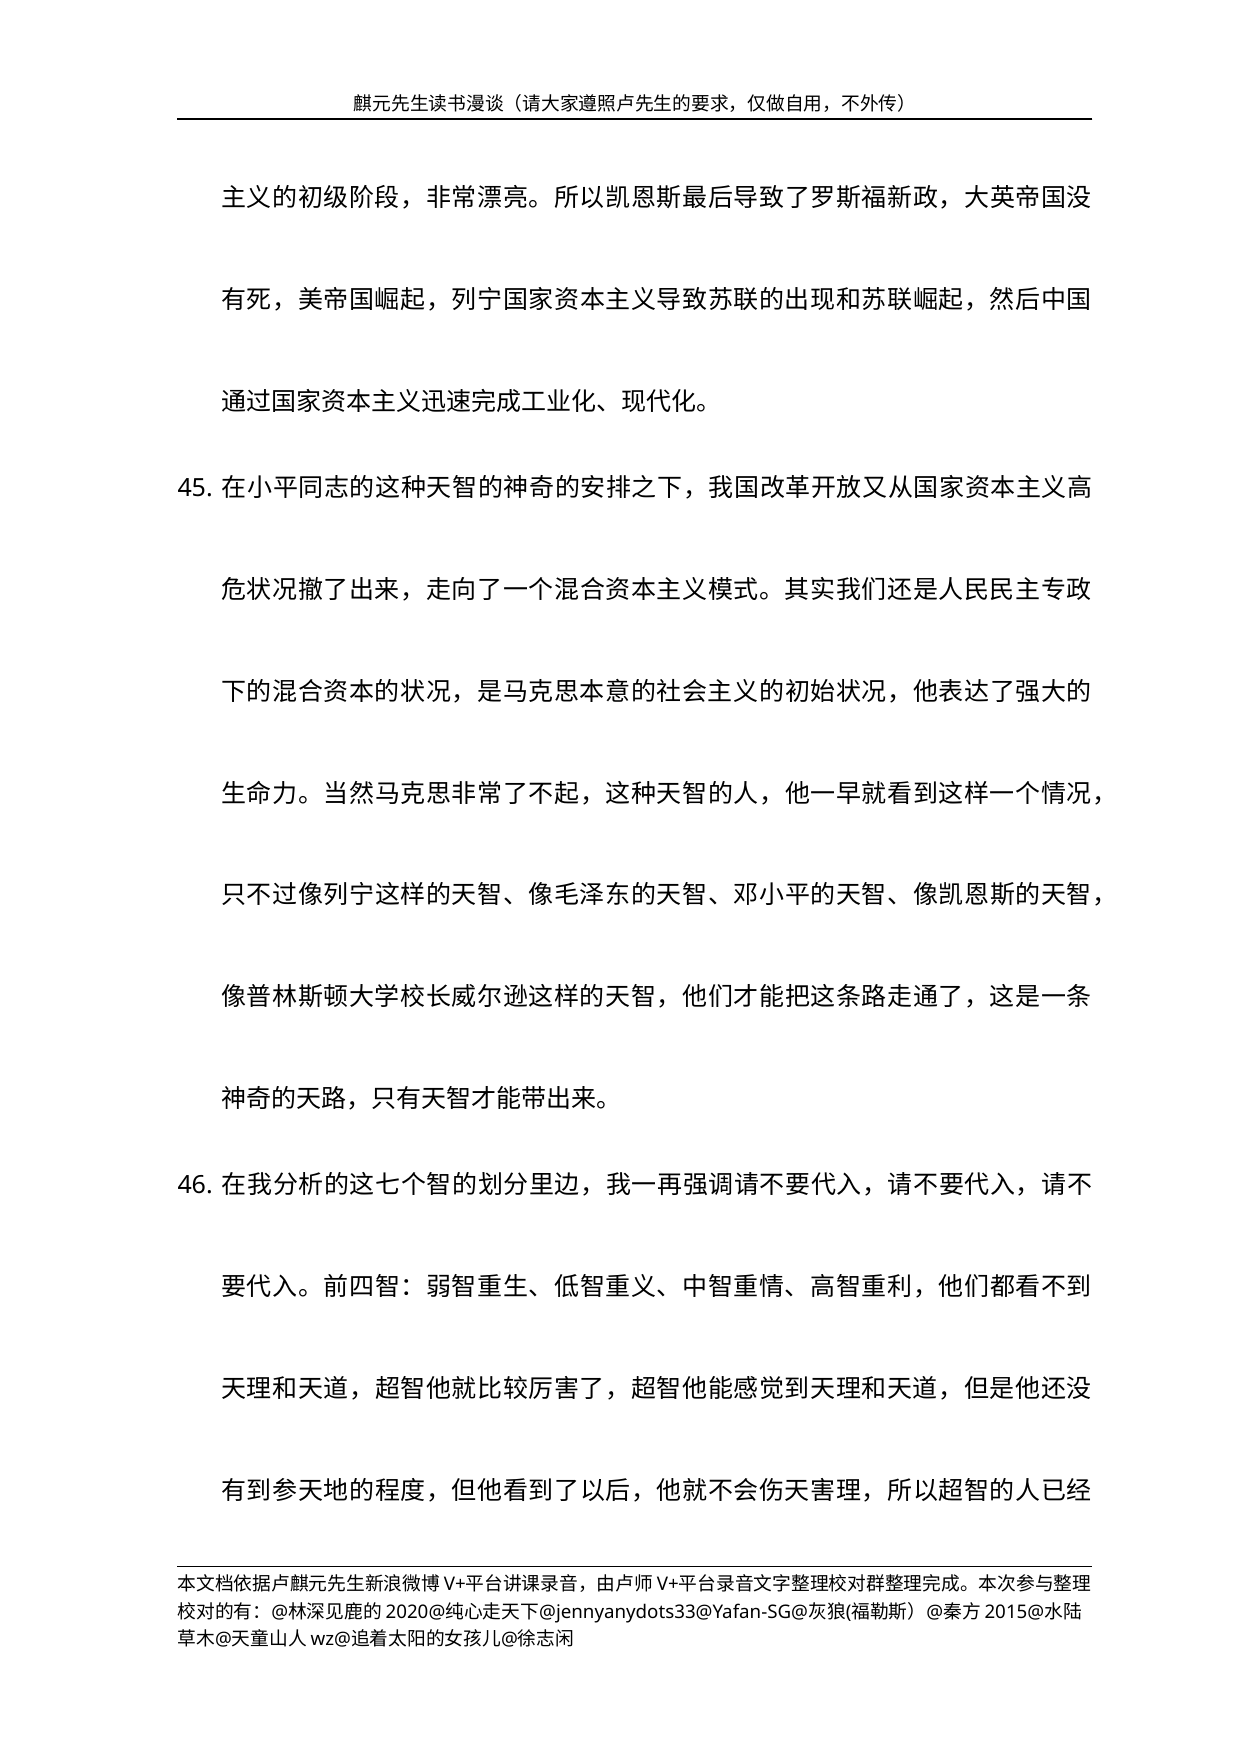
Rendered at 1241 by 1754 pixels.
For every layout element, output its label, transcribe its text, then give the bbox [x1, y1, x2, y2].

list ﻿在小平同志的这种天智的神奇的安排之下，我国改革开放又从国家资本主义高危状况撤了出来，走向了一个混合资本主义模式。其实我们还是人民民主专政下的混合资本的状况，是马克思本意的社会主义的初始状况，他表达了强大的生命力。当然马克思非常了不起，这种天智的人，他一早就看到这样一个情况，只不过像列宁这样的天智、像毛泽东的天智、邓小平的天智、像凯恩斯的天智，像普林斯顿大学校长威尔逊这样的天智，他们才能把这条路走通了，这是一条神奇的天路，只有天智才能带出来。 [177, 452, 1092, 1131]
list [177, 1149, 1092, 1522]
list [177, 162, 1092, 433]
